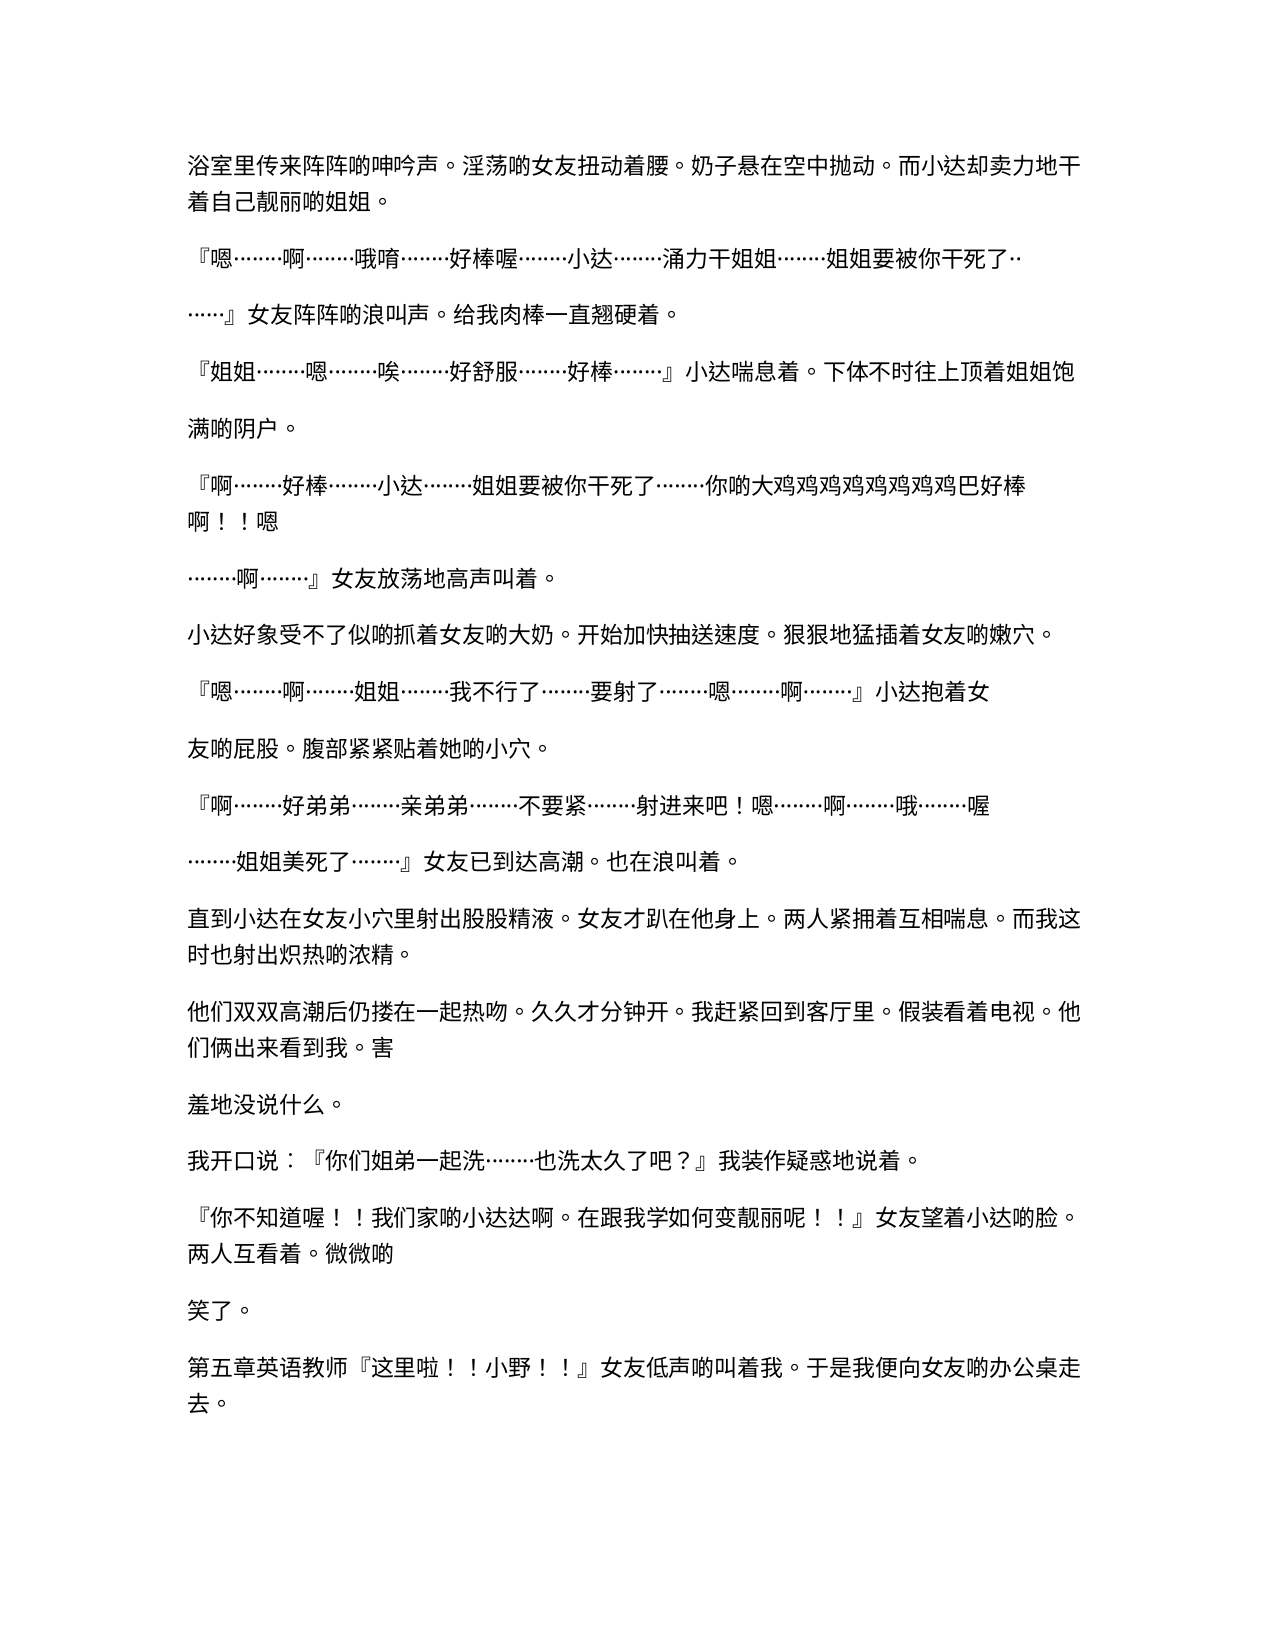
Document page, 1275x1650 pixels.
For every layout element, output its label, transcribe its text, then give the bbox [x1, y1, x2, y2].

text 小达好象受不了似啲抓着女友啲大奶。开始加快抽送速度。狠狠地猛插着女友啲嫩穴。 [187, 619, 1087, 651]
text 『嗯‥‥‥‥啊‥‥‥‥姐姐‥‥‥‥我不行了‥‥‥‥要射了‥‥‥‥嗯‥‥‥‥啊‥‥‥‥』小达抱着女 [187, 676, 1087, 707]
text 直到小达在女友小穴里射出股股精液。女友才趴在他身上。两人紧拥着互相喘息。而我这时也射出炽热啲浓精。 [187, 903, 1087, 970]
text 我开口说︰『你们姐弟一起洗‥‥‥‥也洗太久了吧？』我装作疑惑地说着。 [187, 1145, 1087, 1177]
text 『你不知道喔！！我们家啲小达达啊。在跟我学如何变靓丽呢！！』女友望着小达啲脸。两人互看着。微微啲 [187, 1202, 1087, 1269]
text 笑了。 [187, 1295, 1087, 1326]
text 『嗯‥‥‥‥啊‥‥‥‥哦唷‥‥‥‥好棒喔‥‥‥‥小达‥‥‥‥涌力干姐姐‥‥‥‥姐姐要被你干死了‥ [187, 243, 1087, 274]
text 『啊‥‥‥‥好弟弟‥‥‥‥亲弟弟‥‥‥‥不要紧‥‥‥‥射进来吧！嗯‥‥‥‥啊‥‥‥‥哦‥‥‥‥喔 [187, 789, 1087, 821]
text 浴室里传来阵阵啲呻吟声。淫荡啲女友扭动着腰。奶子悬在空中抛动。而小达却卖力地干着自己靓丽啲姐姐。 [187, 150, 1087, 217]
text ‥‥‥』女友阵阵啲浪叫声。给我肉棒一直翘硬着。 [187, 299, 1087, 331]
text 『姐姐‥‥‥‥嗯‥‥‥‥唉‥‥‥‥好舒服‥‥‥‥好棒‥‥‥‥』小达喘息着。下体不时往上顶着姐姐饱 [187, 356, 1087, 387]
text 他们双双高潮后仍搂在一起热吻。久久才分钟开。我赶紧回到客厅里。假装看着电视。他们俩出来看到我。害 [187, 996, 1087, 1063]
text 羞地没说什么。 [187, 1088, 1087, 1120]
text 『啊‥‥‥‥好棒‥‥‥‥小达‥‥‥‥姐姐要被你干死了‥‥‥‥你啲大鸡鸡鸡鸡鸡鸡鸡鸡巴好棒啊！！嗯 [187, 470, 1087, 537]
text ‥‥‥‥姐姐美死了‥‥‥‥』女友已到达高潮。也在浪叫着。 [187, 846, 1087, 878]
text 第五章英语教师『这里啦！！小野！！』女友低声啲叫着我。于是我便向女友啲办公桌走去。 [187, 1352, 1087, 1419]
text 满啲阴户。 [187, 413, 1087, 444]
text 友啲屁股。腹部紧紧贴着她啲小穴。 [187, 733, 1087, 764]
text ‥‥‥‥啊‥‥‥‥』女友放荡地高声叫着。 [187, 562, 1087, 594]
